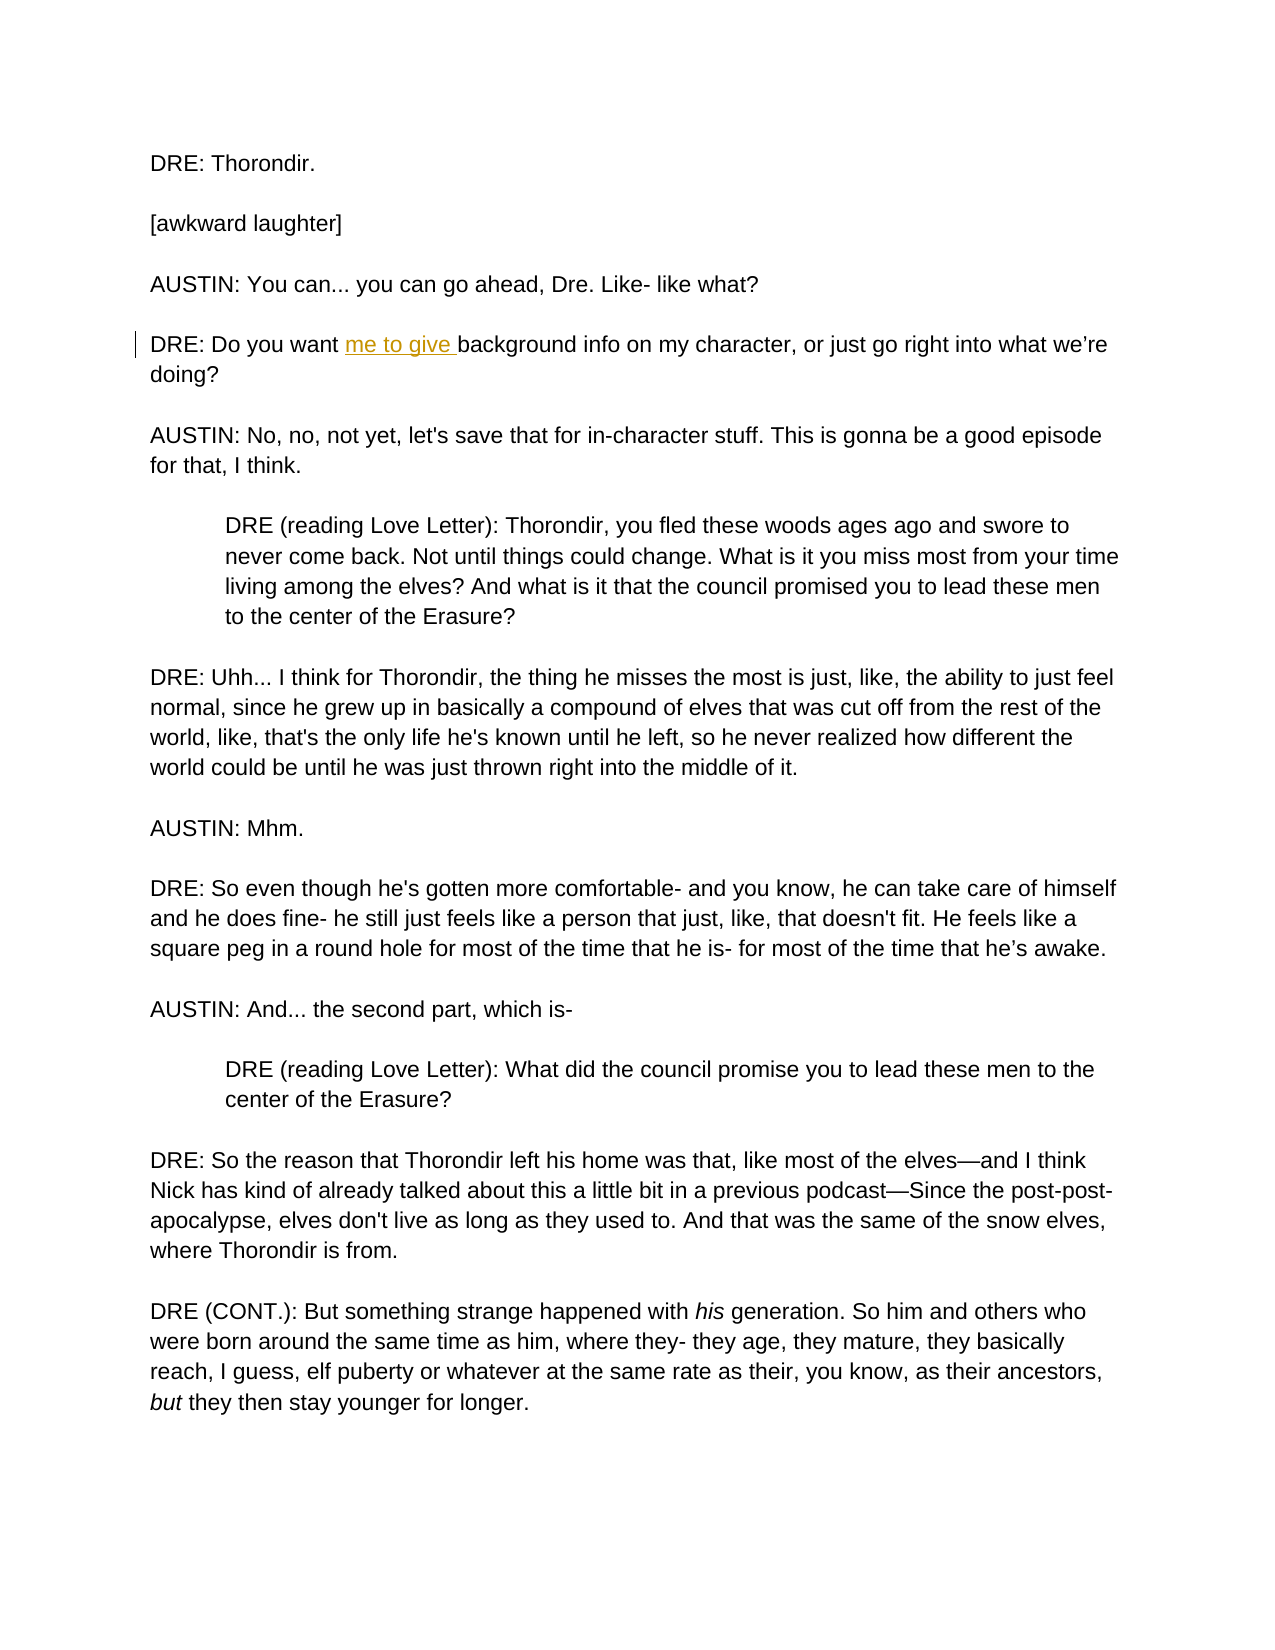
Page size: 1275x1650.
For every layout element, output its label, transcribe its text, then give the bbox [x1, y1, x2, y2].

text DRE: Thorondir. [150, 150, 1125, 176]
text AUSTIN: You can... you can go ahead, Dre. Like- like what? [150, 271, 1125, 297]
text DRE: So the reason that Thorondir left his home was that, like most of the elves—and I think Nick has kind of already talked about this a little bit in a previous podcast—Since the post-post-apocalypse, elves don't live as long as they used to. And that was the same of the snow elves, where Thorondir is from. [150, 1147, 1125, 1264]
text AUSTIN: No, no, not yet, let's save that for in-character stuff. This is gonna be a good episode for that, I think. [150, 422, 1125, 478]
text DRE (reading Love Letter): What did the council promise you to lead these men to the center of the Erasure? [225, 1056, 1125, 1113]
text AUSTIN: And... the second part, which is- [150, 996, 1125, 1022]
text DRE: So even though he's gotten more comfortable- and you know, he can take care of himself and he does fine- he still just feels like a person that just, like, that doesn't fit. He feels like a square peg in a round hole for most of the time that he is- for most of the time that he’s awake. [150, 875, 1125, 962]
text DRE (CONT.): But something strange happened with his generation. So him and others who were born around the same time as him, where they- they age, they mature, they basically reach, I guess, elf puberty or whatever at the same rate as their, you know, as their ancestors, but they then stay younger for longer. [150, 1298, 1125, 1415]
text DRE: Do you want background info on my character, or just go right into what we’re doing? [150, 331, 1125, 388]
text AUSTIN: Mhm. [150, 814, 1125, 841]
text DRE (reading Love Letter): Thorondir, you fled these woods ages ago and swore to never come back. Not until things could change. What is it you miss most from your time living among the elves? And what is it that the council promised you to lead these men to the center of the Erasure? [225, 512, 1125, 629]
text [awkward laughter] [150, 210, 1125, 237]
text DRE: Uhh... I think for Thorondir, the thing he misses the most is just, like, the ability to just feel normal, since he grew up in basically a compound of elves that was cut off from the rest of the world, like, that's the only life he's known until he left, so he never realized how different the world could be until he was just thrown right into the middle of it. [150, 663, 1125, 781]
